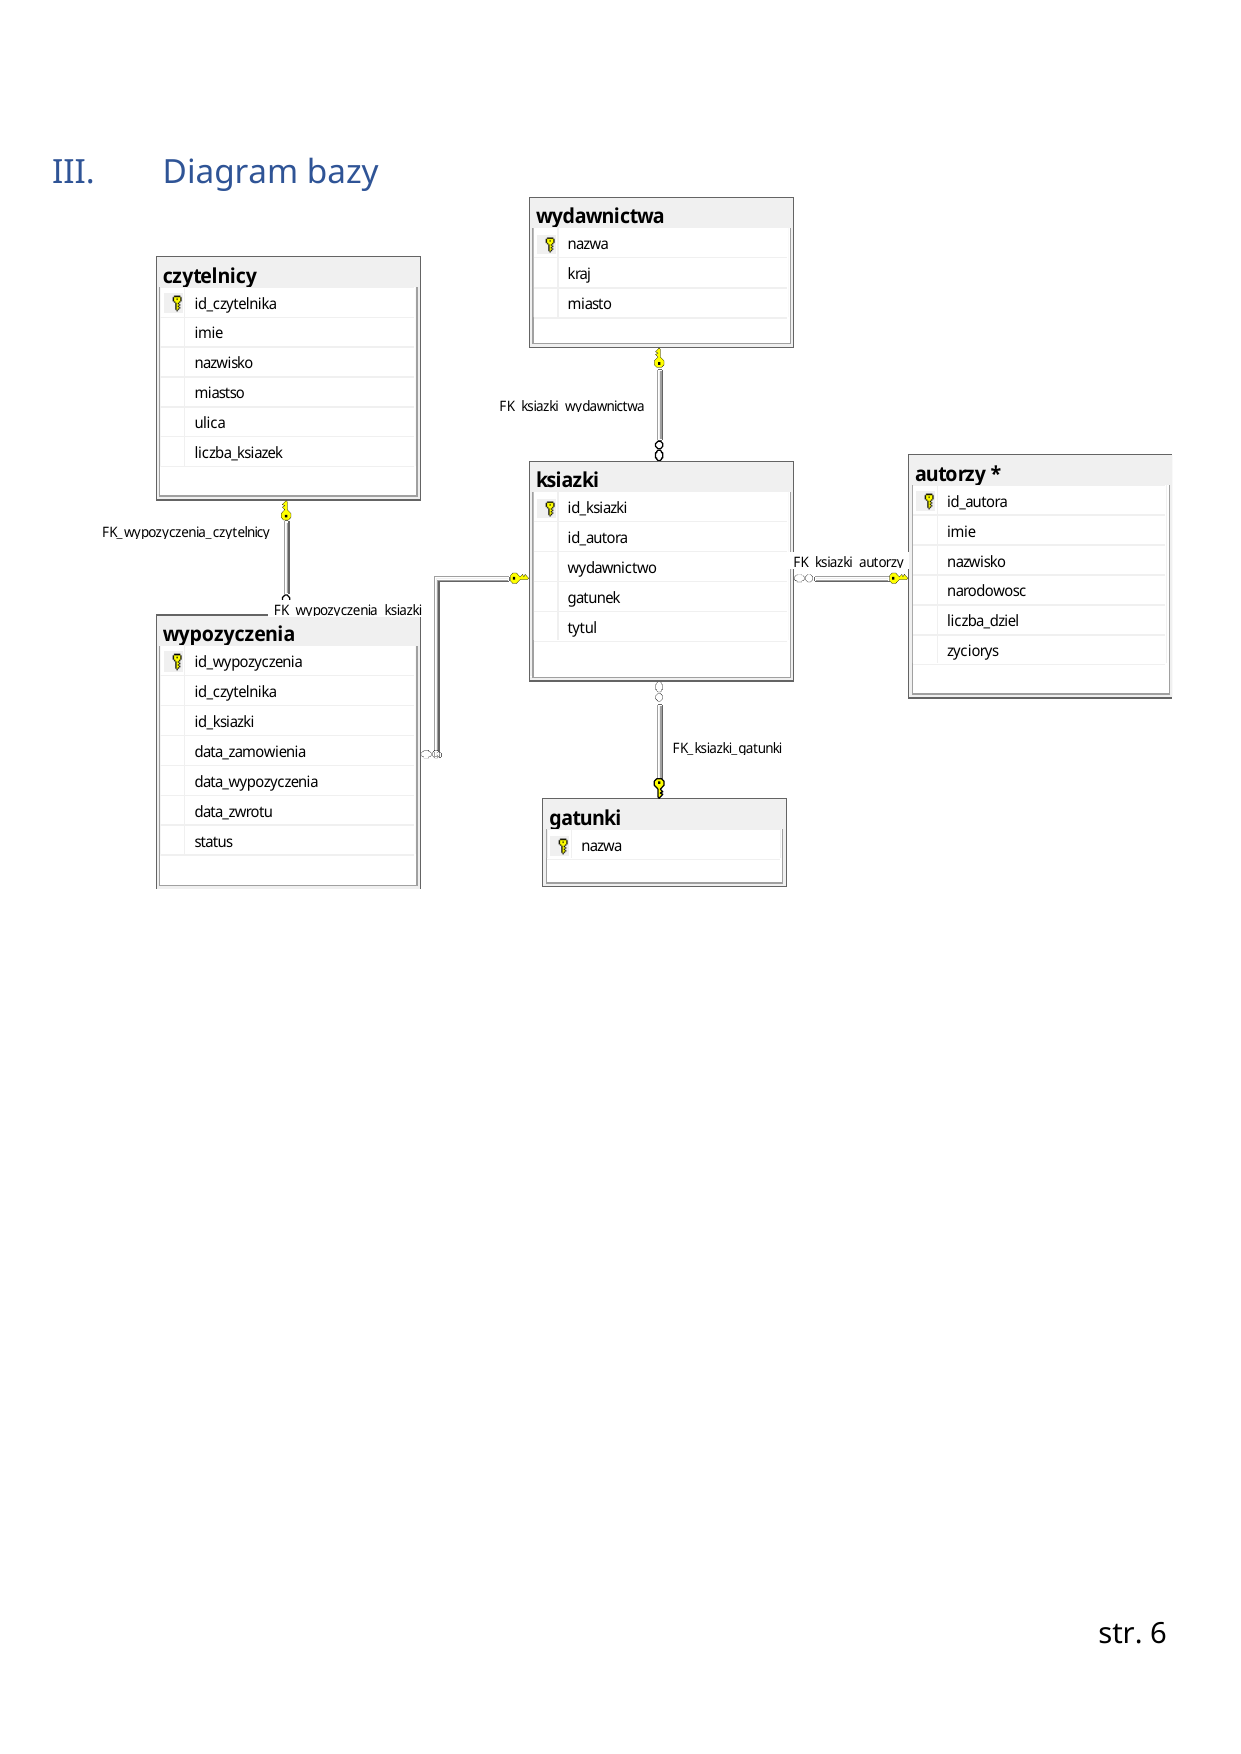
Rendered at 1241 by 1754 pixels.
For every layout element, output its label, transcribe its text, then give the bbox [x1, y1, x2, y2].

subtitle Diagram bazy [94, 148, 1167, 193]
